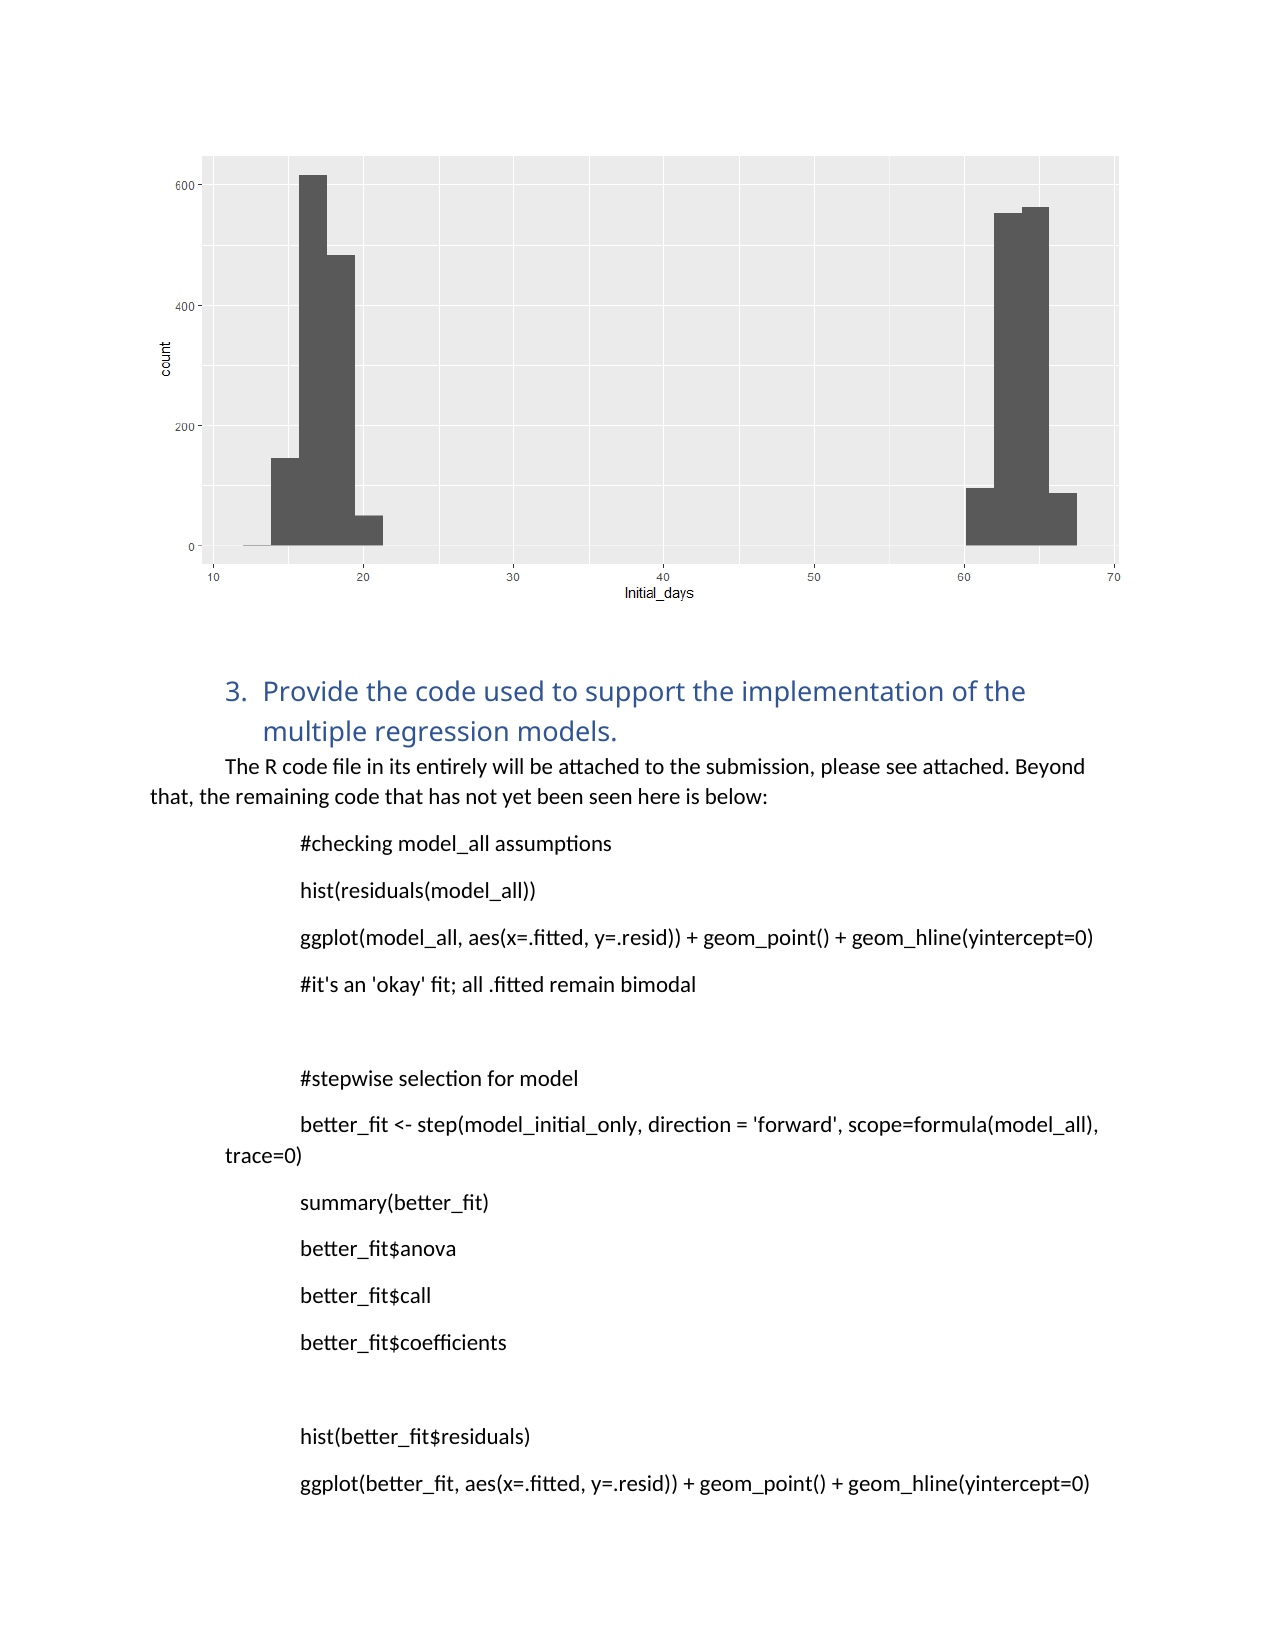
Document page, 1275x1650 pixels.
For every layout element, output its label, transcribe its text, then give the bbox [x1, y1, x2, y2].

text hist(better_fit$residuals) [225, 1422, 1125, 1450]
text hist(residuals(model_all)) [225, 876, 1125, 904]
text better_fit$coefficients [225, 1328, 1125, 1356]
text #checking model_all assumptions [150, 829, 1125, 857]
text better_fit <- step(model_initial_only, direction = 'forward', scope=formula(model_all), trace=0) [225, 1111, 1125, 1169]
text #it's an 'okay' fit; all .fitted remain bimodal [225, 970, 1125, 998]
text summary(better_fit) [225, 1188, 1125, 1216]
text better_fit$call [225, 1281, 1125, 1309]
text ggplot(better_fit, aes(x=.fitted, y=.resid)) + geom_point() + geom_hline(yintercept=0) [225, 1469, 1125, 1497]
text #stepwise selection for model [225, 1064, 1125, 1092]
picture [150, 150, 1125, 607]
text The R code file in its entirely will be attached to the submission, please see attached. Beyond that, the remaining code that has not yet been seen here is below: [150, 752, 1125, 811]
subtitle Provide the code used to support the implementation of the multiple regression models. [225, 673, 1125, 749]
text ggplot(model_all, aes(x=.fitted, y=.resid)) + geom_point() + geom_hline(yintercept=0) [225, 923, 1125, 951]
text better_fit$anova [225, 1234, 1125, 1263]
